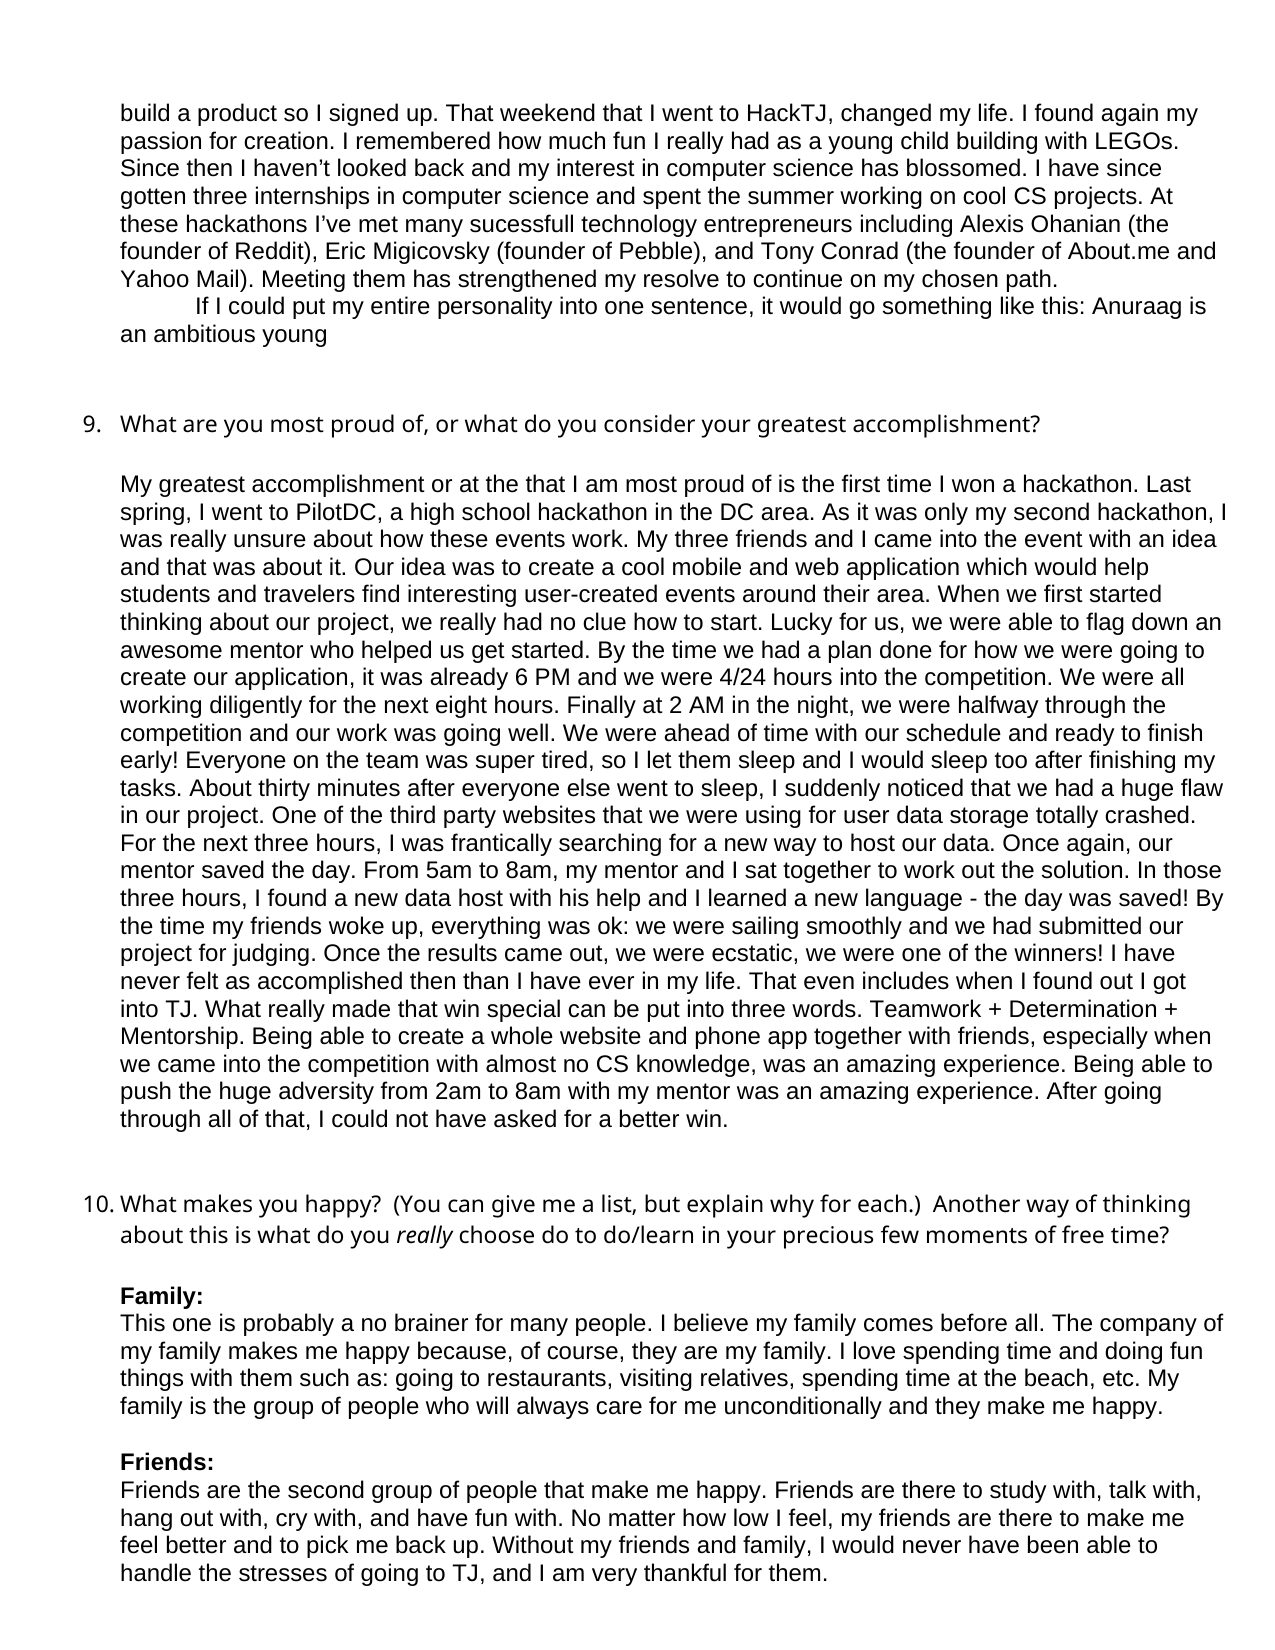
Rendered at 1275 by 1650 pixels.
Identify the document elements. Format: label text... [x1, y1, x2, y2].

list What makes you happy? (You can give me a list, but explain why for each.) Another way of thinking about this is what do you really choose do to do/learn in your precious few moments of free time? [82, 1188, 1230, 1250]
text Friends are the second group of people that make me happy. Friends are there to study with, talk with, hang out with, cry with, and have fun with. No matter how low I feel, my friends are there to make me feel better and to pick me back up. Without my friends and family, I would never have been able to handle the stresses of going to TJ, and I am very thankful for them. [120, 1476, 1230, 1586]
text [120, 99, 1230, 292]
text My greatest accomplishment or at the that I am most proud of is the first time I won a hackathon. Last spring, I went to PilotDC, a high school hackathon in the DC area. As it was only my second hackathon, I was really unsure about how these events work. My three friends and I came into the event with an idea and that was about it. Our idea was to create a cool mobile and web application which would help students and travelers find interesting user-created events around their area. When we first started thinking about our project, we really had no clue how to start. Lucky for us, we were able to flag down an awesome mentor who helped us get started. By the time we had a plan done for how we were going to create our application, it was already 6 PM and we were 4/24 hours into the competition. We were all working diligently for the next eight hours. Finally at 2 AM in the night, we were halfway through the competition and our work was going well. We were ahead of time with our schedule and ready to finish early! Everyone on the team was super tired, so I let them sleep and I would sleep too after finishing my tasks. About thirty minutes after everyone else went to sleep, I suddenly noticed that we had a huge flaw in our project. One of the third party websites that we were using for user data storage totally crashed. For the next three hours, I was frantically searching for a new way to host our data. Once again, our mentor saved the day. From 5am to 8am, my mentor and I sat together to work out the solution. In those three hours, I found a new data host with his help and I learned a new language - the day was saved! By the time my friends woke up, everything was ok: we were sailing smoothly and we had submitted our project for judging. Once the results came out, we were ecstatic, we were one of the winners! I have never felt as accomplished then than I have ever in my life. That even includes when I found out I got into TJ. What really made that win special can be put into three words. Teamwork + Determination + Mentorship. Being able to create a whole website and phone app together with friends, especially when we came into the competition with almost no CS knowledge, was an amazing experience. Being able to push the huge adversity from 2am to 8am with my mentor was an amazing experience. After going through all of that, I could not have asked for a better win. [120, 470, 1230, 1132]
text Friends: [120, 1448, 1230, 1476]
list What are you most proud of, or what do you consider your greatest accomplishment? [82, 407, 1230, 439]
text Family: [120, 1282, 1230, 1309]
text If I could put my entire personality into one sentence, it would go something like this: Anuraag is an ambitious young [120, 292, 1230, 347]
text This one is probably a no brainer for many people. I believe my family comes before all. The company of my family makes me happy because, of course, they are my family. I love spending time and doing fun things with them such as: going to restaurants, visiting relatives, spending time at the beach, etc. My family is the group of people who will always care for me unconditionally and they make me happy. [120, 1309, 1230, 1419]
